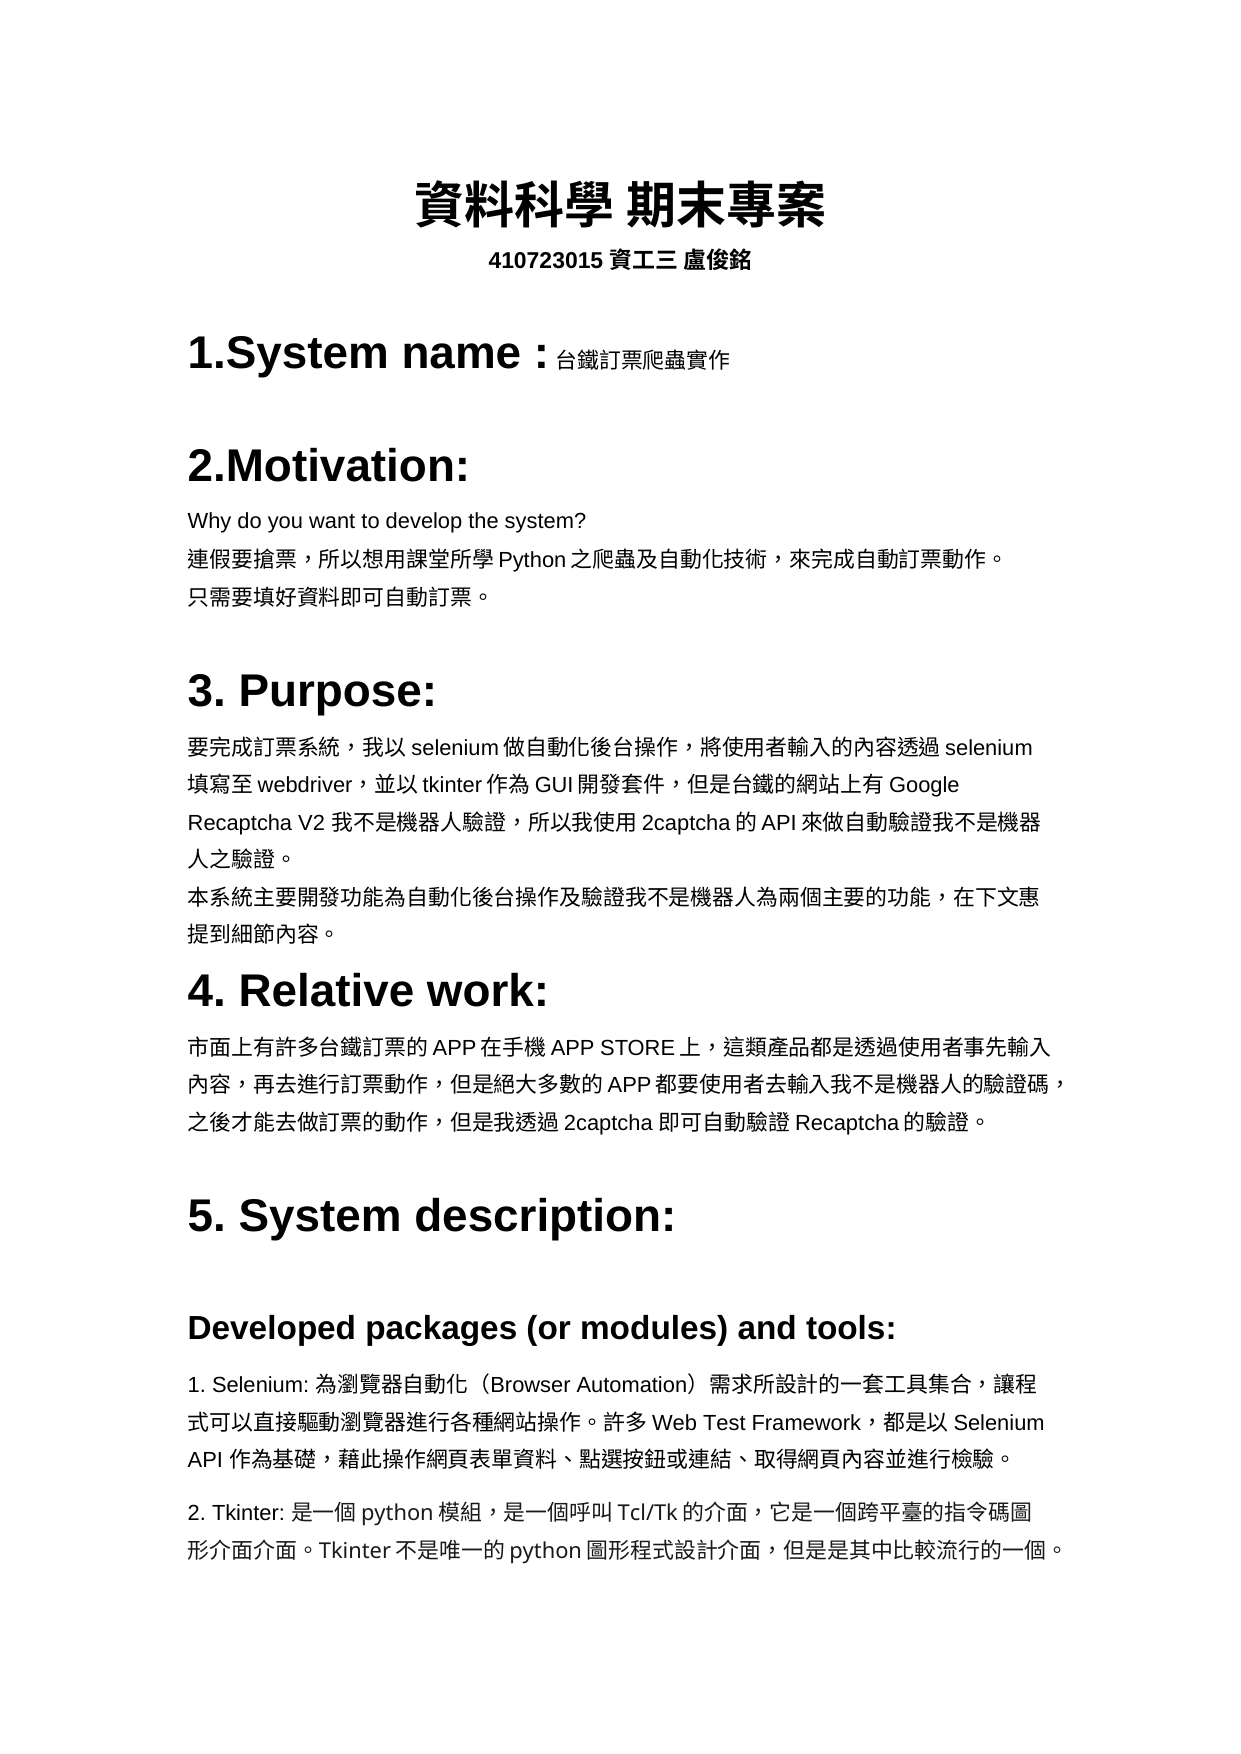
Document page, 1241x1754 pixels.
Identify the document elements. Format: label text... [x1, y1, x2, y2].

text 資料科學 期末專案 [187, 164, 1053, 239]
text 1. Selenium: 為瀏覽器自動化（Browser Automation）需求所設計的一套工具集合，讓程式可以直接驅動瀏覽器進行各種網站操作。許多 Web Test Framework，都是以 Selenium API 作為基礎，藉此操作網頁表單資料、點選按鈕或連結、取得網頁內容並進行檢驗。 [187, 1364, 1053, 1477]
text 1.System name : 台鐵訂票爬蟲實作 [187, 314, 1053, 389]
text 連假要搶票，所以想用課堂所學Python之爬蟲及自動化技術，來完成自動訂票動作。 [187, 539, 1053, 577]
text Why do you want to develop the system? [187, 502, 1053, 539]
text 410723015 資工三 盧俊銘 [187, 239, 1053, 277]
text 3. Purpose: [187, 652, 1053, 727]
text Developed packages (or modules) and tools: [187, 1289, 1053, 1364]
text 只需要填好資料即可自動訂票。 [187, 577, 1053, 614]
text 要完成訂票系統，我以 selenium做自動化後台操作，將使用者輸入的內容透過selenium填寫至webdriver，並以tkinter作為GUI開發套件，但是台鐵的網站上有 Google Recaptcha V2 我不是機器人驗證，所以我使用2captcha的API來做自動驗證我不是機器人之驗證。 [187, 727, 1053, 877]
text 5. System description: [187, 1177, 1053, 1252]
text 4. Relative work: [187, 952, 1053, 1027]
text 本系統主要開發功能為自動化後台操作及驗證我不是機器人為兩個主要的功能，在下文惠提到細節內容。 [187, 877, 1053, 952]
text 2.Motivation: [187, 427, 1053, 502]
text 市面上有許多台鐵訂票的APP在手機APP STORE上，這類產品都是透過使用者事先輸入內容，再去進行訂票動作，但是絕大多數的APP都要使用者去輸入我不是機器人的驗證碼，之後才能去做訂票的動作，但是我透過2captcha 即可自動驗證 Recaptcha的驗證。 [187, 1027, 1053, 1139]
text 2. Tkinter: 是一個python模組，是一個呼叫Tcl/Tk的介面，它是一個跨平臺的指令碼圖形介面介面。Tkinter不是唯一的python圖形程式設計介面，但是是其中比較流行的一個。 [187, 1493, 1053, 1568]
